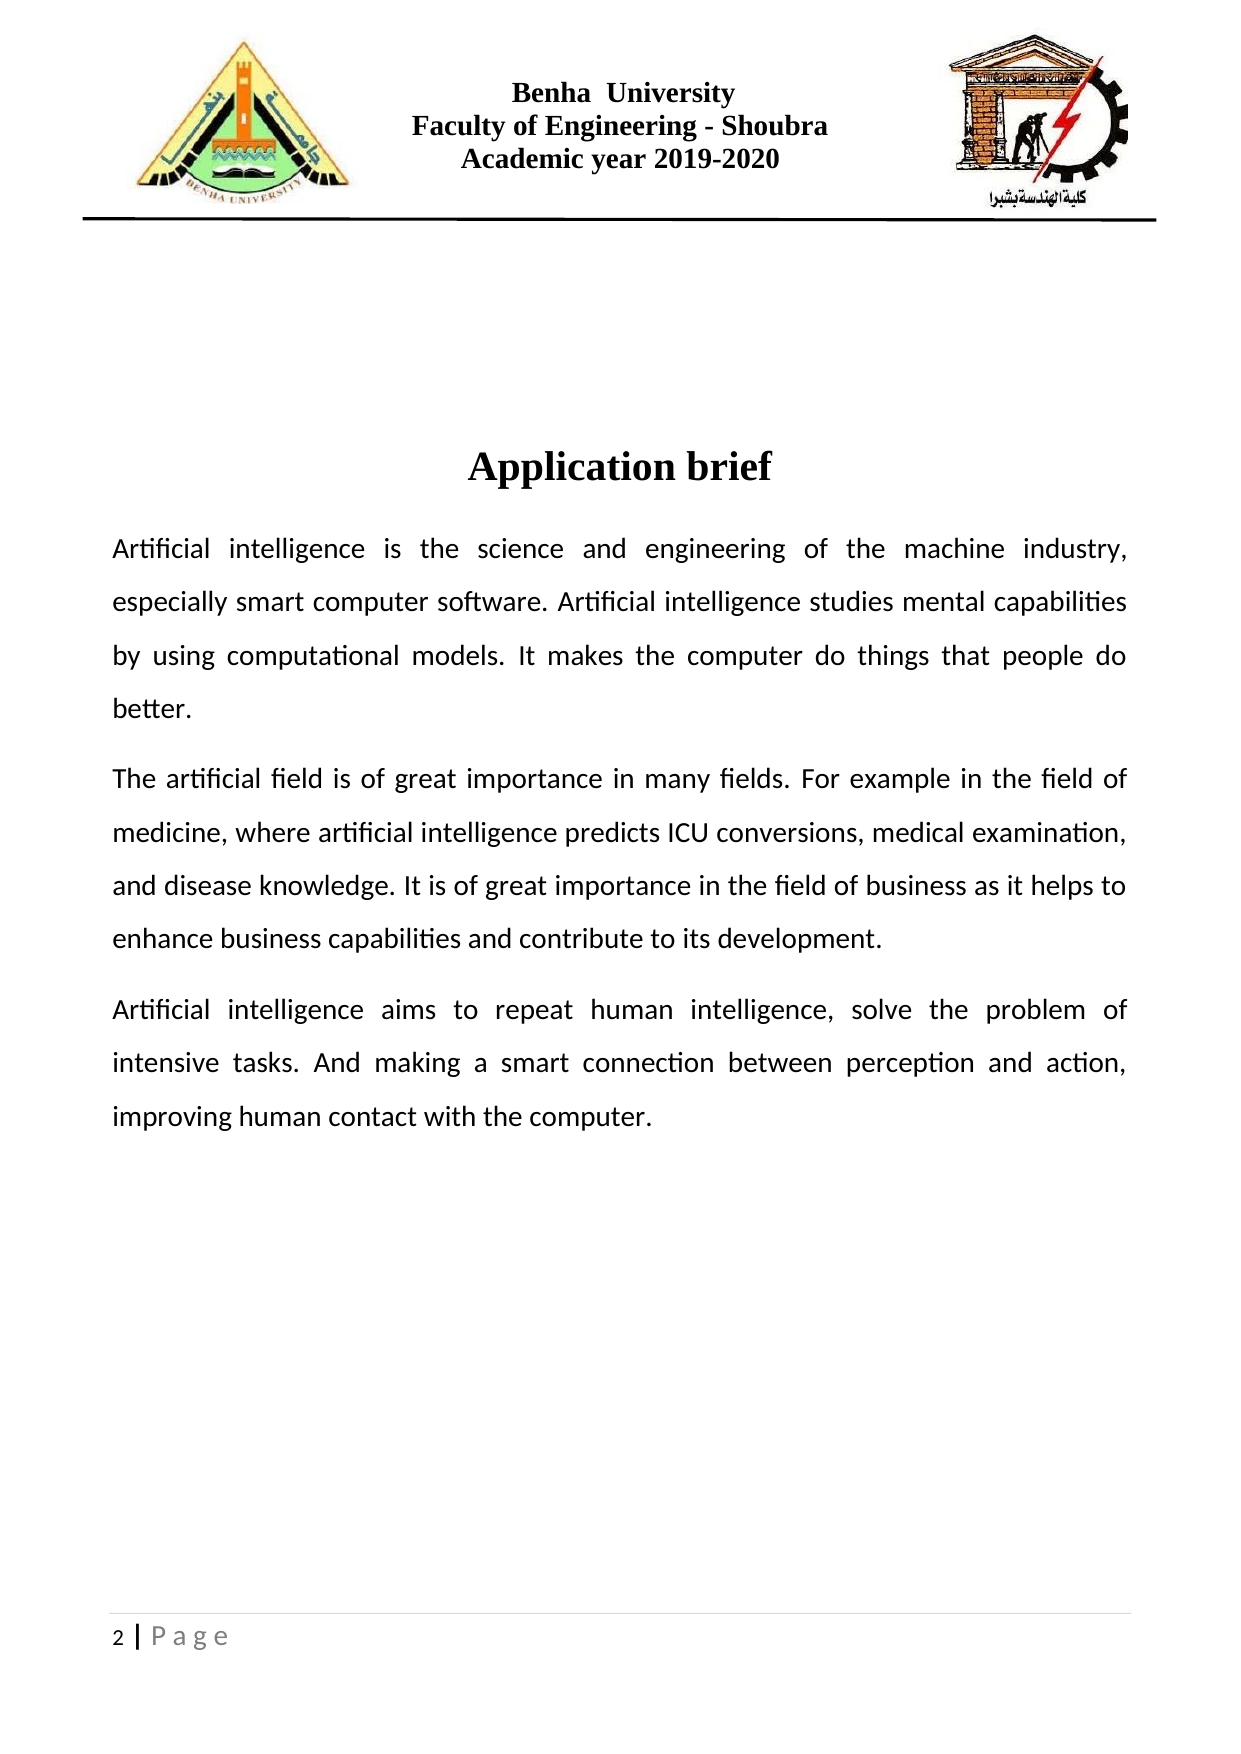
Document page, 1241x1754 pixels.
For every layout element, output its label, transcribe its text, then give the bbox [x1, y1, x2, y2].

picture [938, 28, 1128, 214]
text Artificial intelligence aims to repeat human intelligence, solve the problem of intensive tasks. And making a smart connection between perception and action, improving human contact with the computer. [112, 991, 1127, 1133]
text Artificial intelligence is the science and engineering of the machine industry, especially smart computer software. Artificial intelligence studies mental capabilities by using computational models. It makes the computer do things that people do better. [112, 530, 1128, 726]
text The artificial field is of great importance in many fields. For example in the field of medicine, where artificial intelligence predicts ICU conversions, medical examination, and disease knowledge. It is of great importance in the field of business as it helps to enhance business capabilities and contribute to its development. [112, 760, 1128, 956]
picture [125, 30, 360, 204]
subtitle Application brief [408, 441, 831, 489]
